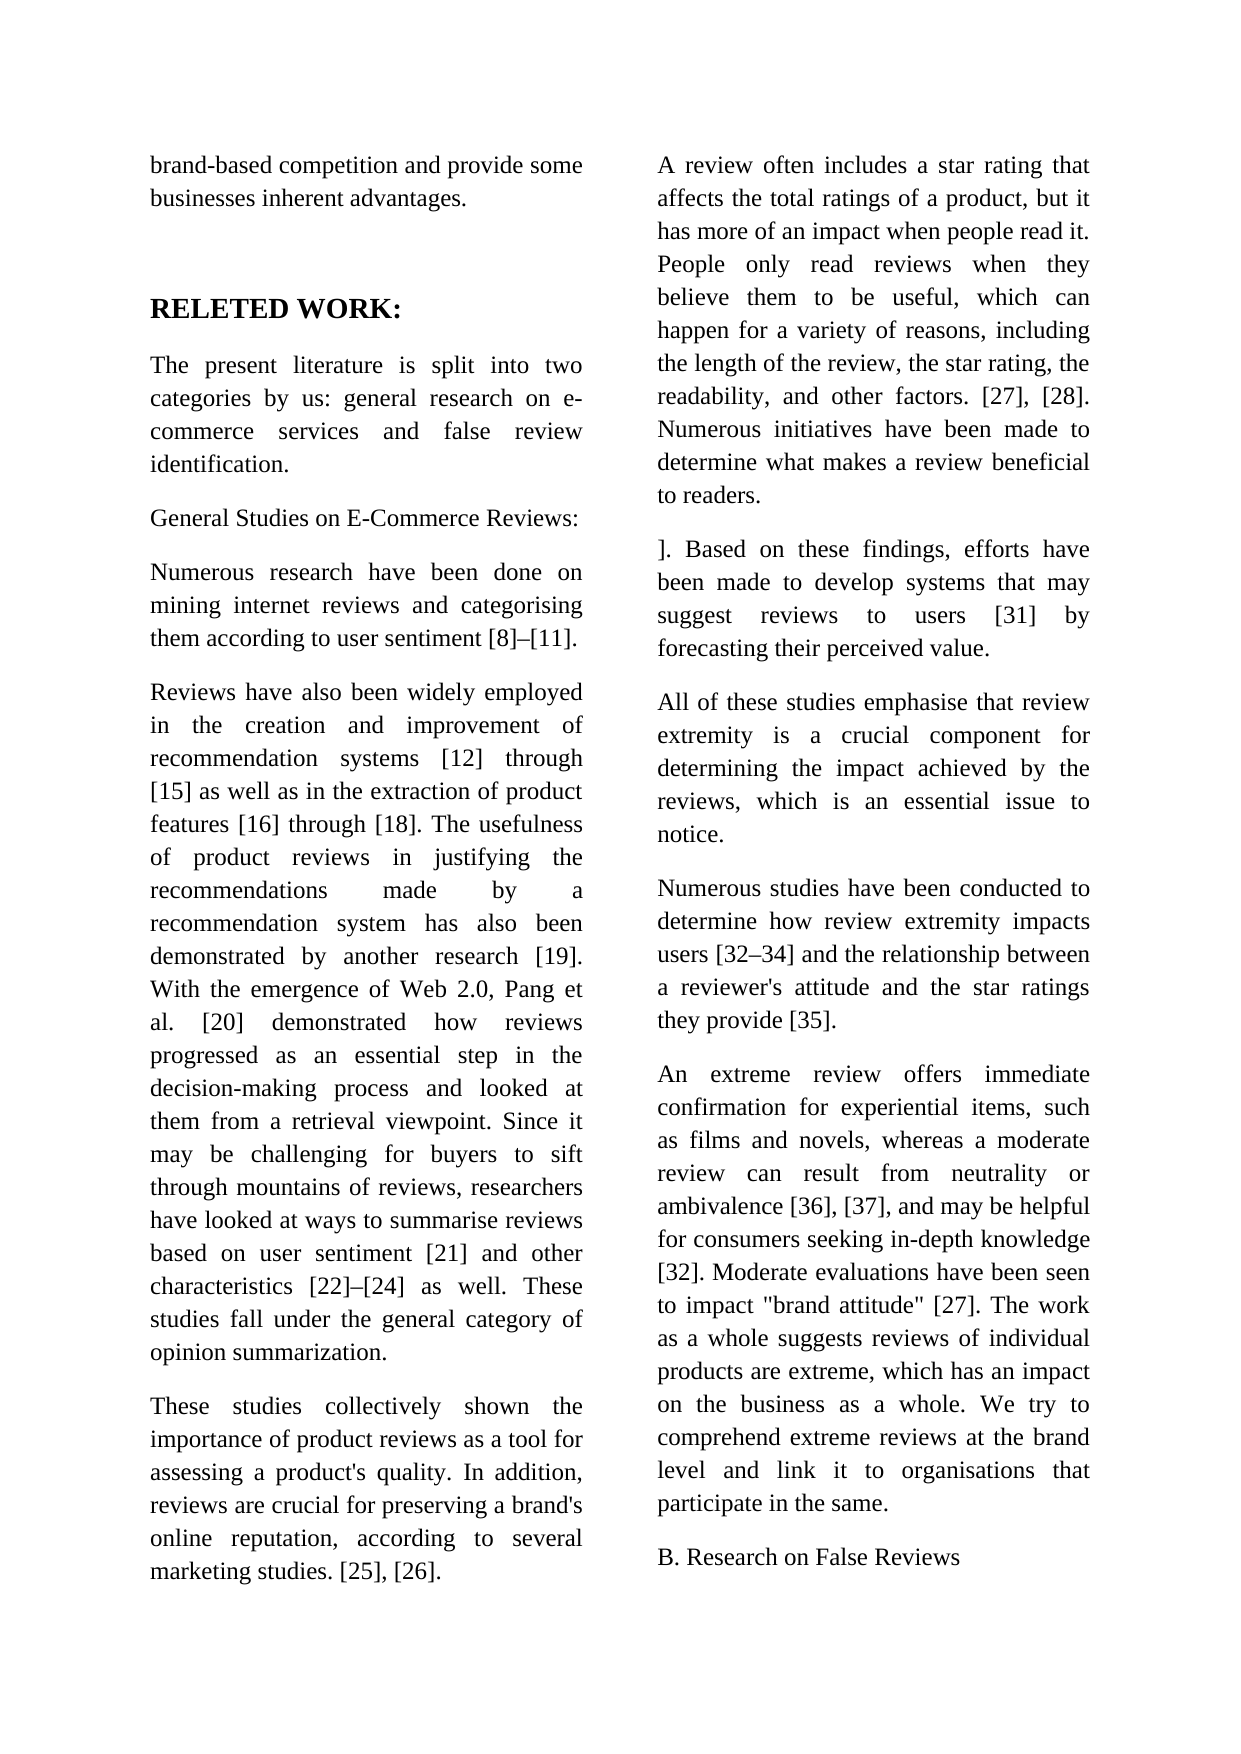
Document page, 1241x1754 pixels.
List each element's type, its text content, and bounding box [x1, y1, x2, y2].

text These studies collectively shown the importance of product reviews as a tool for assessing a product's quality. In addition, reviews are crucial for preserving a brand's online reputation, according to several marketing studies. [25], [26]. [150, 1391, 583, 1585]
text General Studies on E-Commerce Reviews: [150, 503, 583, 532]
text B. Research on False Reviews [657, 1542, 1090, 1571]
text Numerous research have been done on mining internet reviews and categorising them according to user sentiment [8]–[11]. [150, 557, 583, 652]
text ]. Based on these findings, efforts have been made to develop systems that may suggest reviews to users [31] by forecasting their perceived value. [657, 534, 1090, 662]
text The present literature is split into two categories by us: general research on e-commerce services and false review identification. [150, 350, 583, 478]
text All of these studies emphasise that review extremity is a crucial component for determining the impact achieved by the reviews, which is an essential issue to notice. [657, 687, 1090, 848]
text Reviews have also been widely employed in the creation and improvement of recommendation systems [12] through [15] as well as in the extraction of product features [16] through [18]. The usefulness of product reviews in justifying the recommendations made by a recommendation system has also been demonstrated by another research [19]. With the emergence of Web 2.0, Pang et al. [20] demonstrated how reviews progressed as an essential step in the decision-making process and looked at them from a retrieval viewpoint. Since it may be challenging for buyers to sift through mountains of reviews, researchers have looked at ways to summarise reviews based on user sentiment [21] and other characteristics [22]–[24] as well. These studies fall under the general category of opinion summarization. [150, 677, 583, 1366]
text An extreme review offers immediate confirmation for experiential items, such as films and novels, whereas a moderate review can result from neutrality or ambivalence [36], [37], and may be helpful for consumers seeking in-depth knowledge [32]. Moderate evaluations have been seen to impact "brand attitude" [27]. The work as a whole suggests reviews of individual products are extreme, which has an impact on the business as a whole. We try to comprehend extreme reviews at the brand level and link it to organisations that participate in the same. [657, 1059, 1090, 1517]
text RELETED WORK: [150, 291, 583, 324]
text A review often includes a star rating that affects the total ratings of a product, but it has more of an impact when people read it. People only read reviews when they believe them to be useful, which can happen for a variety of reasons, including the length of the review, the star rating, the readability, and other factors. [27], [28]. Numerous initiatives have been made to determine what makes a review beneficial to readers. [657, 150, 1090, 509]
text Numerous studies have been conducted to determine how review extremity impacts users [32–34] and the relationship between a reviewer's attitude and the star ratings they provide [35]. [657, 873, 1090, 1034]
